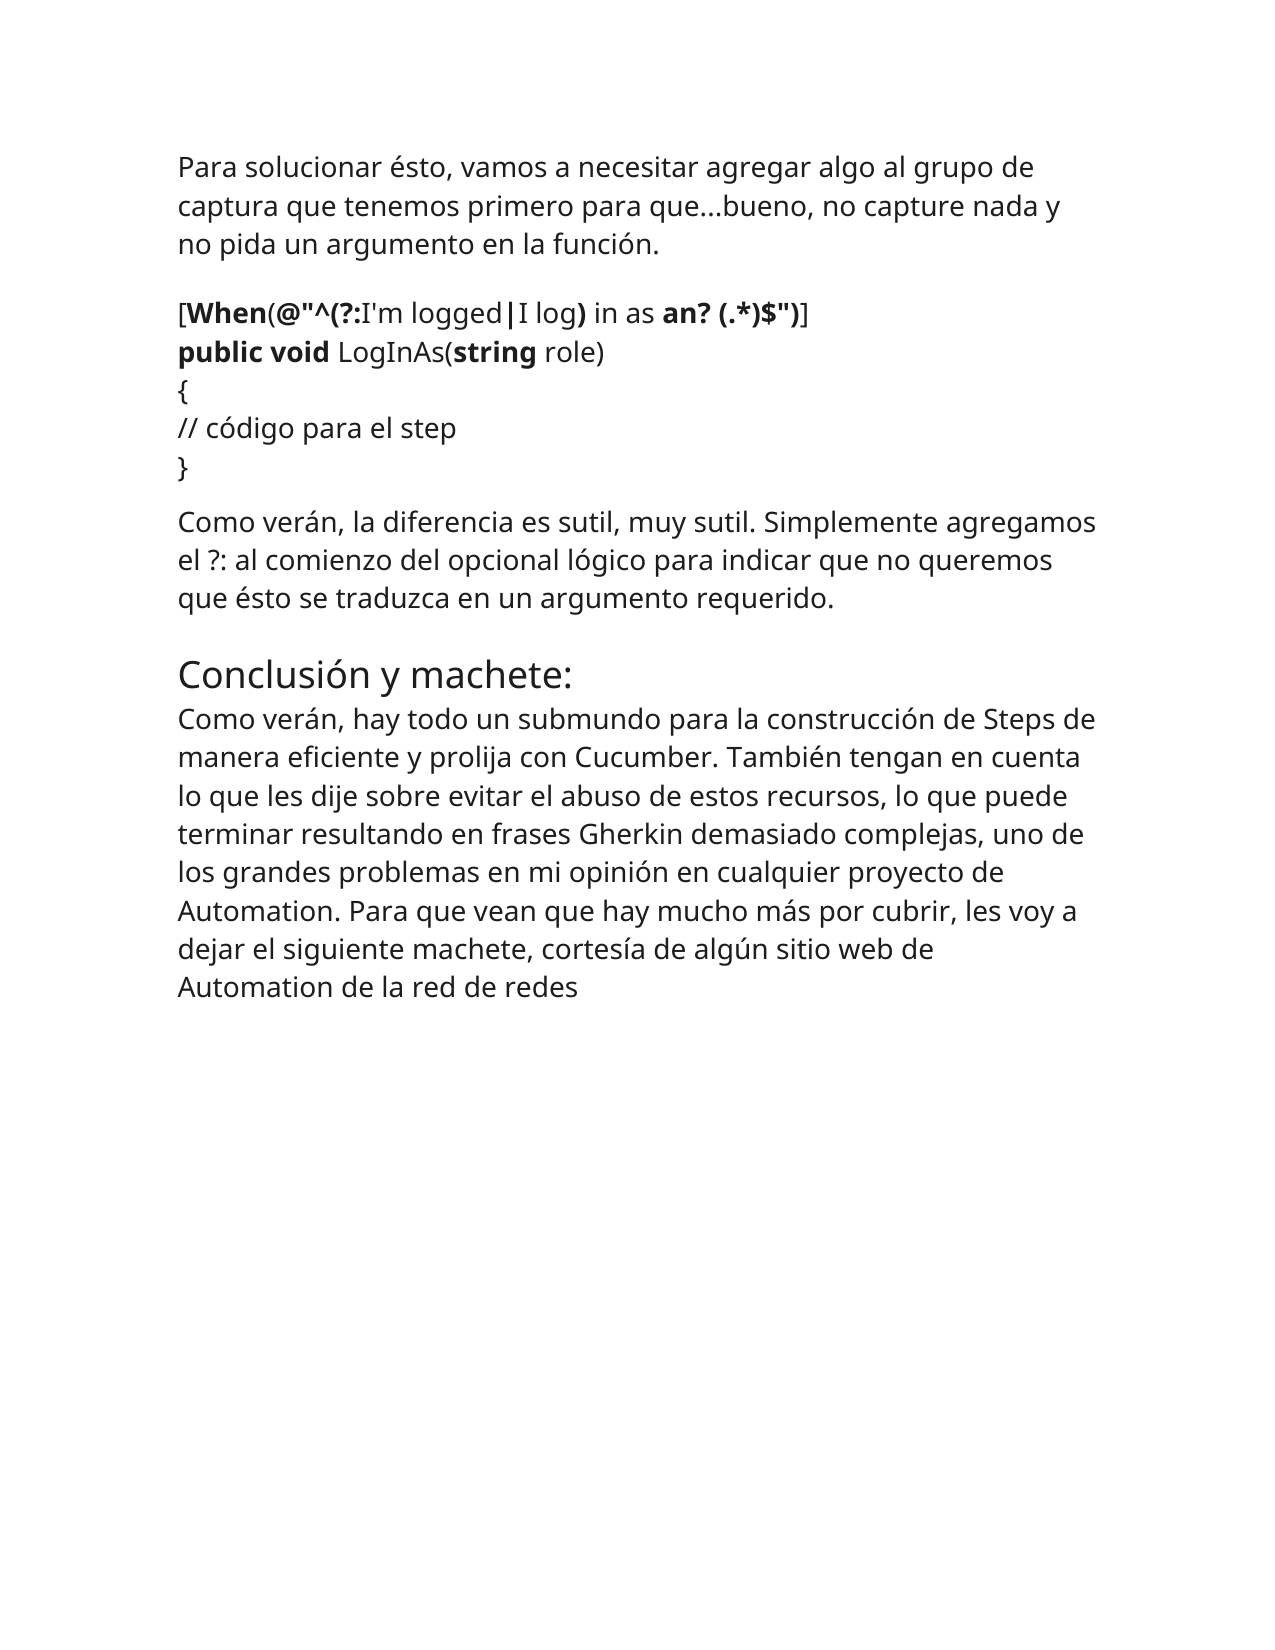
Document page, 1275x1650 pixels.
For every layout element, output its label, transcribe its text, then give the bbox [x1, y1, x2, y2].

text [When(@"^(?:I'm logged|I log) in as an? (.*)$")] public void LogInAs(string role) { // código para el step } [177, 294, 1098, 486]
text Para solucionar ésto, vamos a necesitar agregar algo al grupo de captura que tenemos primero para que...bueno, no capture nada y no pida un argumento en la función. [177, 148, 1098, 263]
text Como verán, hay todo un submundo para la construcción de Steps de manera eficiente y prolija con Cucumber. También tengan en cuenta lo que les dije sobre evitar el abuso de estos recursos, lo que puede terminar resultando en frases Gherkin demasiado complejas, uno de los grandes problemas en mi opinión en cualquier proyecto de Automation. Para que vean que hay mucho más por cubrir, les voy a dejar el siguiente machete, cortesía de algún sitio web de Automation de la red de redes [177, 699, 1098, 1006]
text Conclusión y machete: [177, 648, 1098, 699]
text Como verán, la diferencia es sutil, muy sutil. Simplemente agregamos el ?: al comienzo del opcional lógico para indicar que no queremos que ésto se traduzca en un argumento requerido. [177, 502, 1098, 617]
